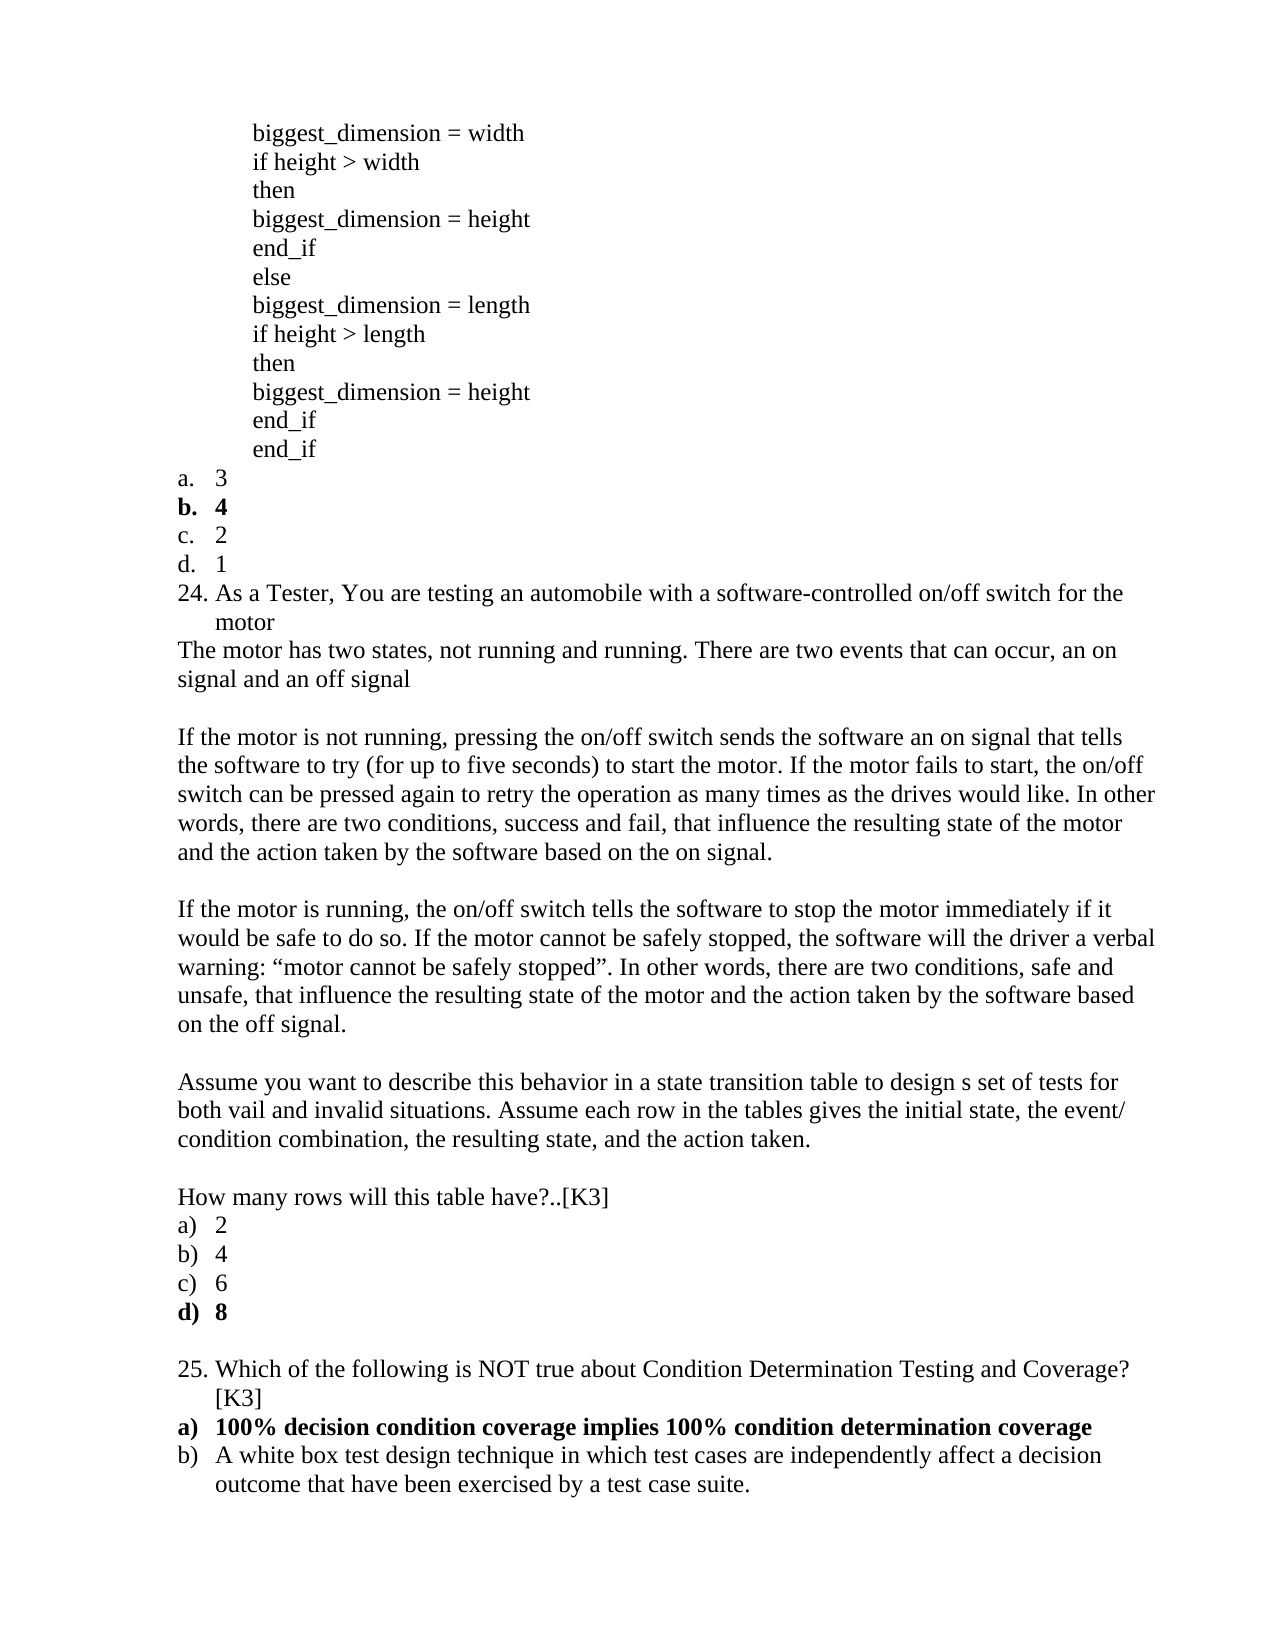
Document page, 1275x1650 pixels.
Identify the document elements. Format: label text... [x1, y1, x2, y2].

list As a Tester, You are testing an automobile with a software-controlled on/off switch for the motor [177, 578, 1157, 636]
list 2 [177, 521, 1157, 549]
list end_if [252, 406, 1157, 434]
list 100% decision condition coverage implies 100% condition determination coverage [177, 1412, 1157, 1441]
list Assume you want to describe this behavior in a state transition table to design s set of tests for both vail and invalid situations. Assume each row in the tables gives the initial state, the event/ condition combination, the resulting state, and the action taken. [177, 1067, 1157, 1153]
list How many rows will this table have?..[K3] [177, 1182, 1157, 1211]
list Which of the following is NOT true about Condition Determination Testing and Coverage?[K3] [177, 1354, 1157, 1412]
list 4 [177, 1239, 1157, 1268]
list end_if [252, 434, 1157, 463]
list if height > length [252, 319, 1157, 348]
list then [252, 348, 1157, 377]
list else [252, 262, 1157, 291]
list 1 [177, 549, 1157, 578]
list 2 [177, 1211, 1157, 1239]
list 3 [177, 463, 1157, 492]
list biggest_dimension = length [252, 291, 1157, 319]
list then [252, 176, 1157, 204]
list A white box test design technique in which test cases are independently affect a decision outcome that have been exercised by a test case suite. [177, 1441, 1157, 1498]
list If the motor is running, the on/off switch tells the software to stop the motor immediately if it would be safe to do so. If the motor cannot be safely stopped, the software will the driver a verbal warning: “motor cannot be safely stopped”. In other words, there are two conditions, safe and unsafe, that influence the resulting state of the motor and the action taken by the software based on the off signal. [177, 894, 1157, 1038]
list If the motor is not running, pressing the on/off switch sends the software an on signal that tells the software to try (for up to five seconds) to start the motor. If the motor fails to start, the on/off switch can be pressed again to retry the operation as many times as the drives would like. In other words, there are two conditions, success and fail, that influence the resulting state of the motor and the action taken by the software based on the on signal. [177, 722, 1157, 866]
list 8 [177, 1297, 1157, 1326]
list if height > width [252, 147, 1157, 176]
list end_if [252, 233, 1157, 262]
list biggest_dimension = height [252, 377, 1157, 406]
list biggest_dimension = width [252, 118, 1157, 147]
list 6 [177, 1268, 1157, 1297]
list 4 [177, 492, 1157, 521]
list The motor has two states, not running and running. There are two events that can occur, an on signal and an off signal [177, 636, 1157, 693]
list biggest_dimension = height [252, 204, 1157, 233]
